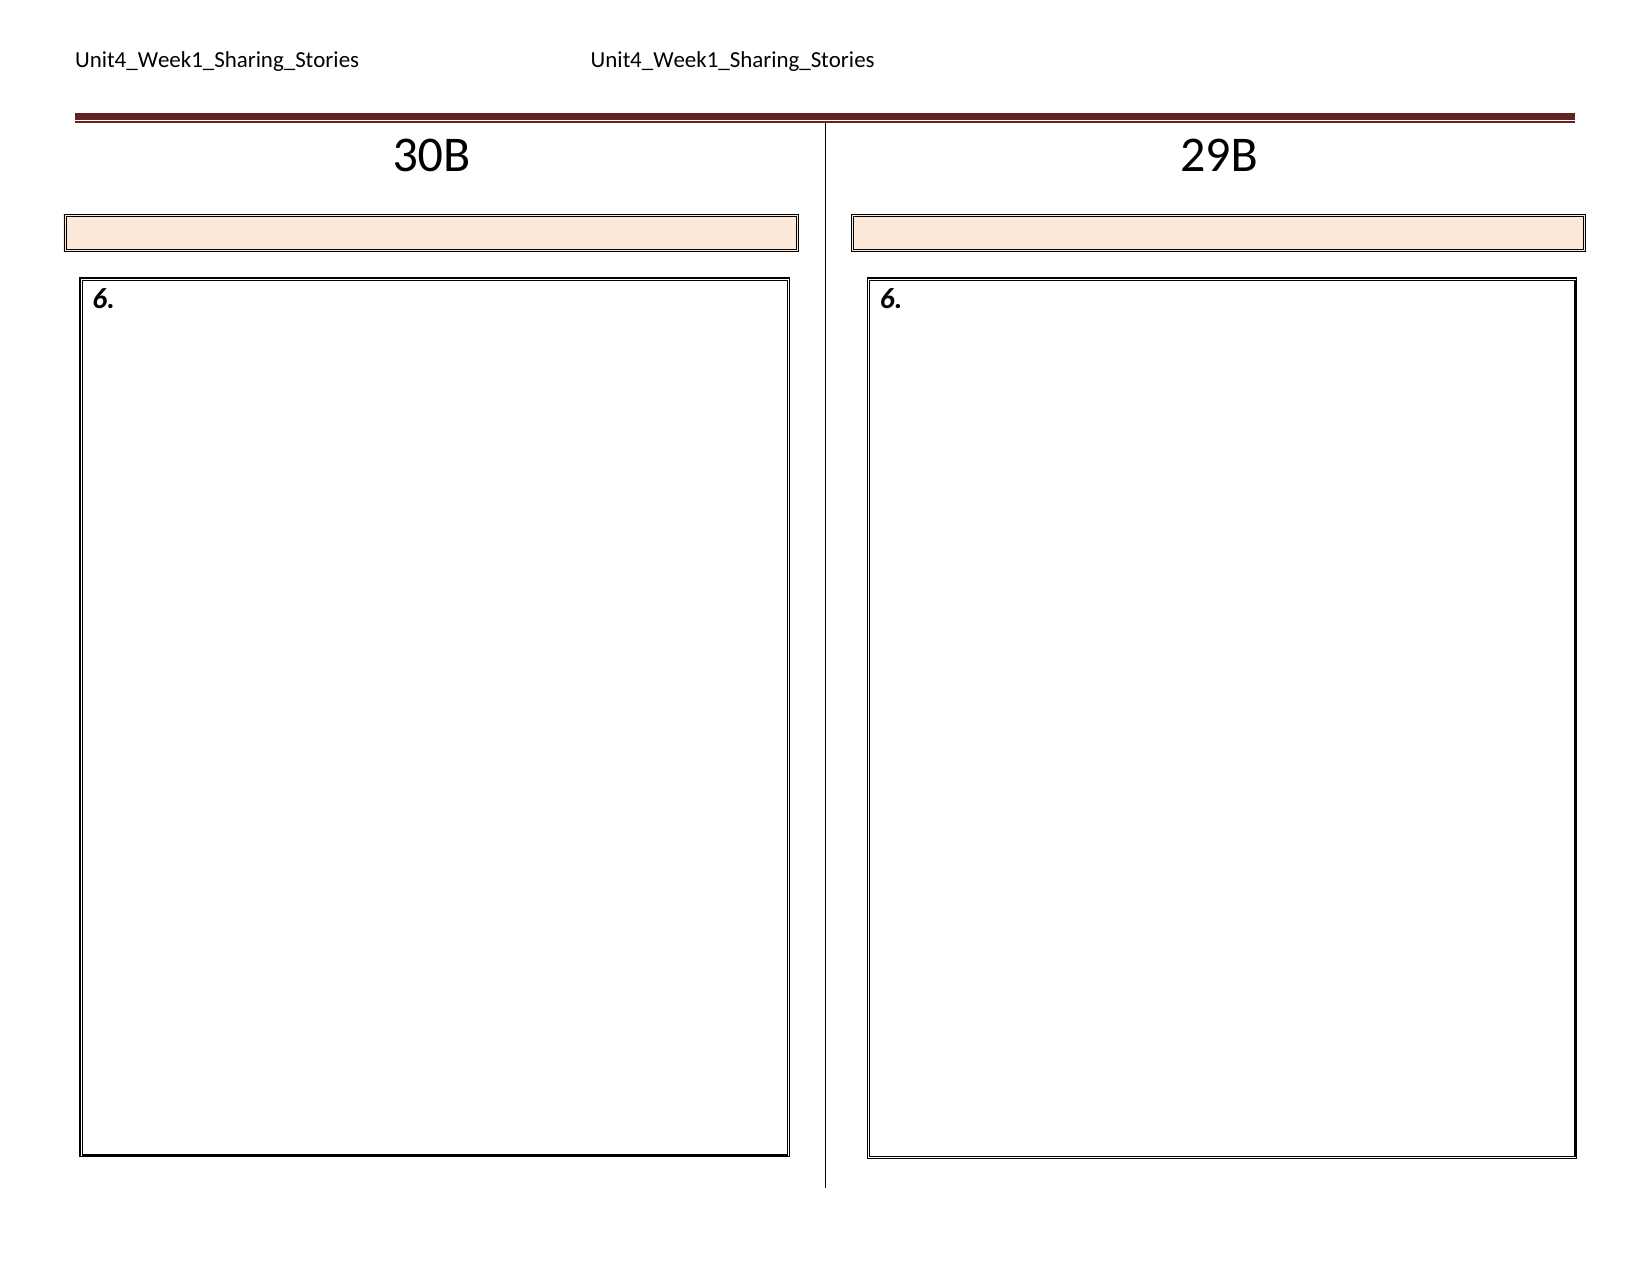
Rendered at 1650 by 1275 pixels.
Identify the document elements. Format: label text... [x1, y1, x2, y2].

text 30B [75, 123, 787, 184]
table_header [83, 281, 787, 1154]
table_header [870, 281, 1574, 1156]
text 29B [862, 123, 1575, 184]
